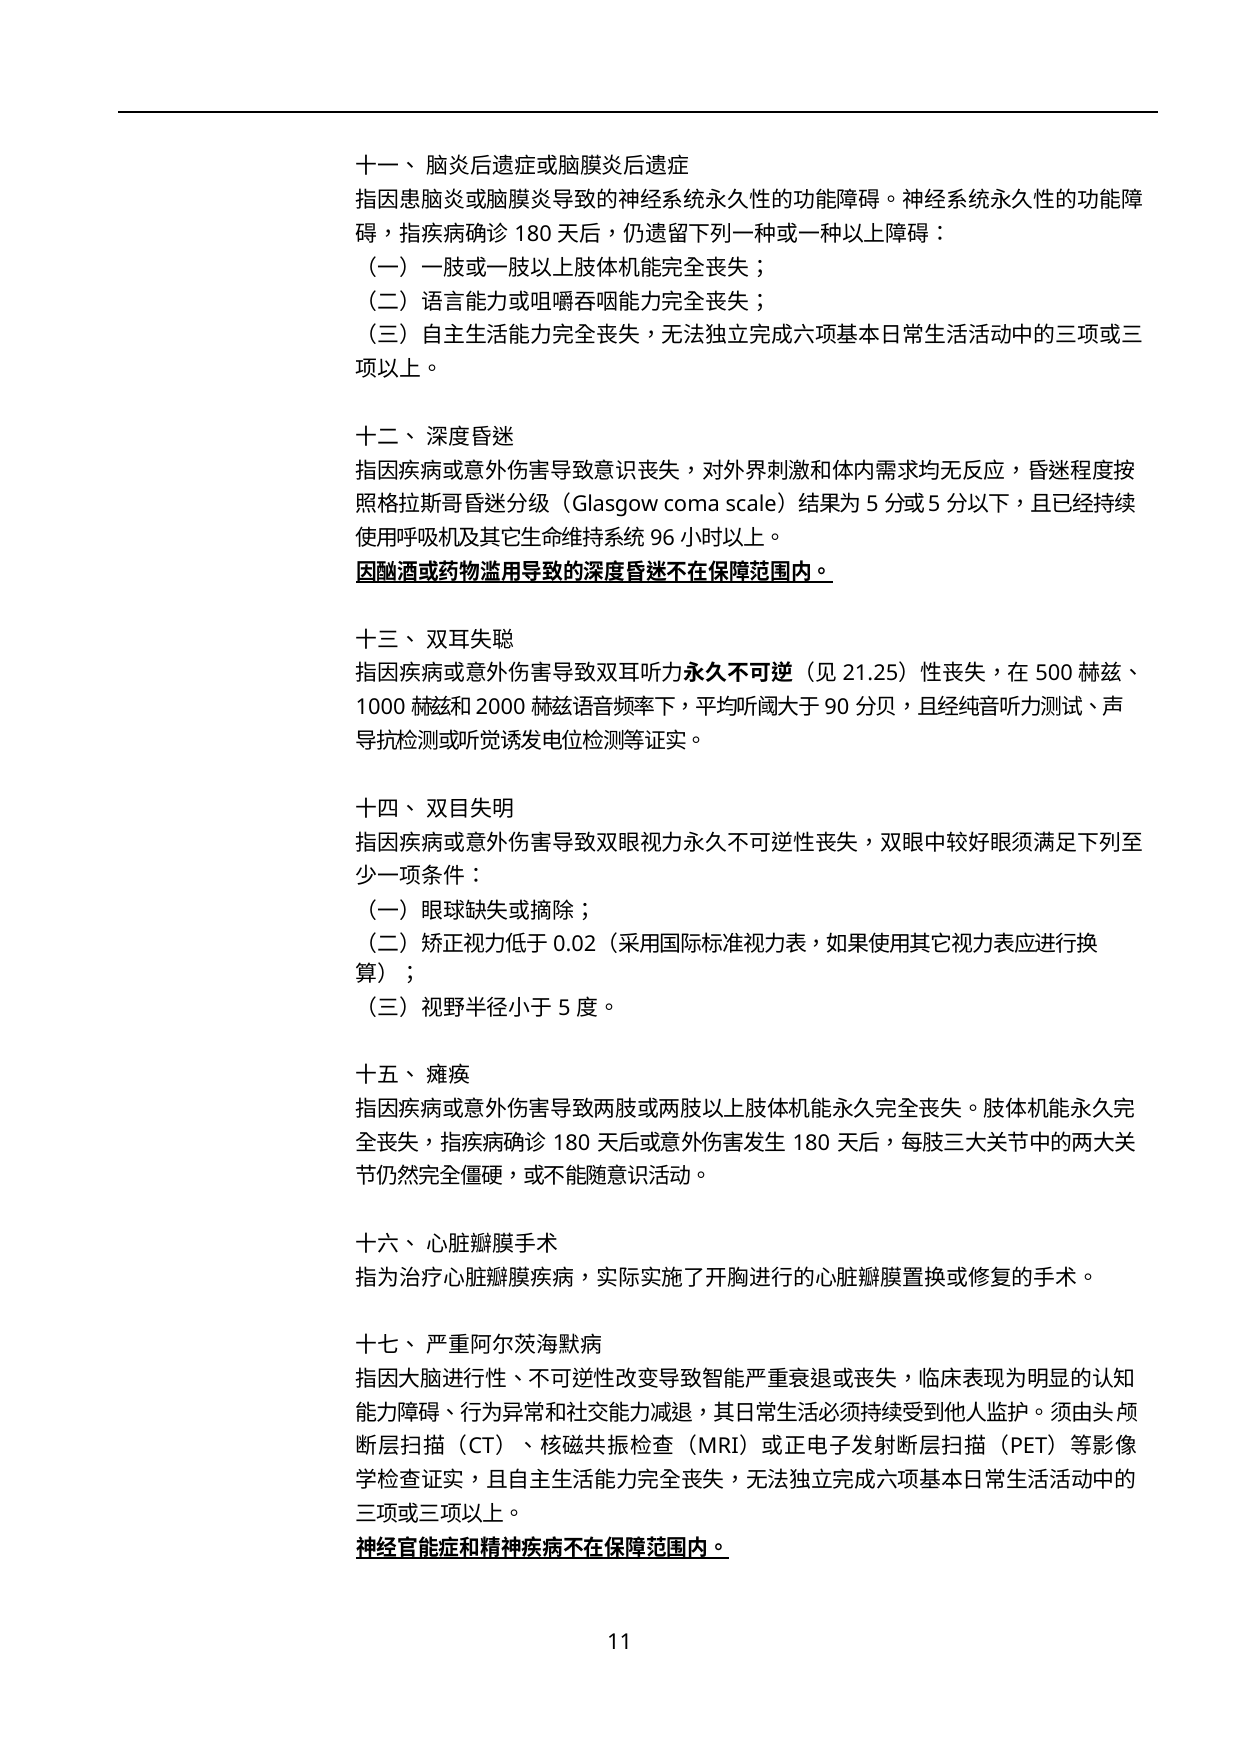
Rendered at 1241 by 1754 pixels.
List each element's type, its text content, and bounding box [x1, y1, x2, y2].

text 十三、 双耳失聪 [355, 624, 1159, 653]
text 十七、 严重阿尔茨海默病 [355, 1329, 1159, 1359]
text 十四、 双目失明 [355, 793, 1159, 823]
subtitle 因酗酒或药物滥用导致的深度昏迷不在保障范围内。 [356, 556, 1159, 586]
text 指因疾病或意外伤害导致双眼视力永久不可逆性丧失，双眼中较好眼须满足下列至少一项条件： [355, 827, 1144, 890]
text 十六、 心脏瓣膜手术 [355, 1228, 1159, 1258]
text 指因疾病或意外伤害导致意识丧失，对外界刺激和体内需求均无反应，昏迷程度按照格拉斯哥昏迷分级（Glasgow coma scale）结果为 5 分或 5 分以下，且已经持续使用呼吸机及其它生命维持系统 96 小时以上。 [355, 455, 1138, 552]
text 十五、 瘫痪 [355, 1059, 1159, 1089]
subtitle 神经官能症和精神疾病不在保障范围内。 [356, 1532, 1159, 1562]
text （二）语言能力或咀嚼吞咽能力完全丧失； [355, 286, 1159, 316]
text （三）视野半径小于 5 度。 [355, 992, 1159, 1021]
text 指为治疗心脏瓣膜疾病，实际实施了开胸进行的心脏瓣膜置换或修复的手术。 [355, 1262, 1159, 1292]
text 十一、 脑炎后遗症或脑膜炎后遗症 [355, 151, 1159, 180]
text （一）一肢或一肢以上肢体机能完全丧失； [355, 252, 1159, 282]
text 指因患脑炎或脑膜炎导致的神经系统永久性的功能障碍。神经系统永久性的功能障碍，指疾病确诊 180 天后，仍遗留下列一种或一种以上障碍： [355, 184, 1144, 247]
text 1000 赫兹和 2000 赫兹语音频率下，平均听阈大于 90 分贝，且经纯音听力测试、声导抗检测或听觉诱发电位检测等证实。 [355, 691, 1138, 754]
text 指因疾病或意外伤害导致两肢或两肢以上肢体机能永久完全丧失。肢体机能永久完全丧失，指疾病确诊 180 天后或意外伤害发生 180 天后，每肢三大关节中的两大关节仍然完全僵硬，或不能随意识活动。 [355, 1093, 1138, 1190]
text 指因疾病或意外伤害导致双耳听力永久不可逆（见 21.25）性丧失，在 500 赫兹、 [355, 657, 1159, 687]
text （一）眼球缺失或摘除； [355, 895, 1159, 924]
text （二）矫正视力低于 0.02（采用国际标准视力表，如果使用其它视力表应进行换算）； [355, 928, 1159, 988]
text （三）自主生活能力完全丧失，无法独立完成六项基本日常生活活动中的三项或三项以上。 [355, 319, 1144, 383]
text 十二、 深度昏迷 [355, 421, 1159, 451]
text 指因大脑进行性、不可逆性改变导致智能严重衰退或丧失，临床表现为明显的认知能力障碍、行为异常和社交能力减退，其日常生活必须持续受到他人监护。须由头颅断层扫描（CT）、核磁共振检查（MRI）或正电子发射断层扫描（PET）等影像学检查证实，且自主生活能力完全丧失，无法独立完成六项基本日常生活活动中的三项或三项以上。 [355, 1363, 1138, 1527]
